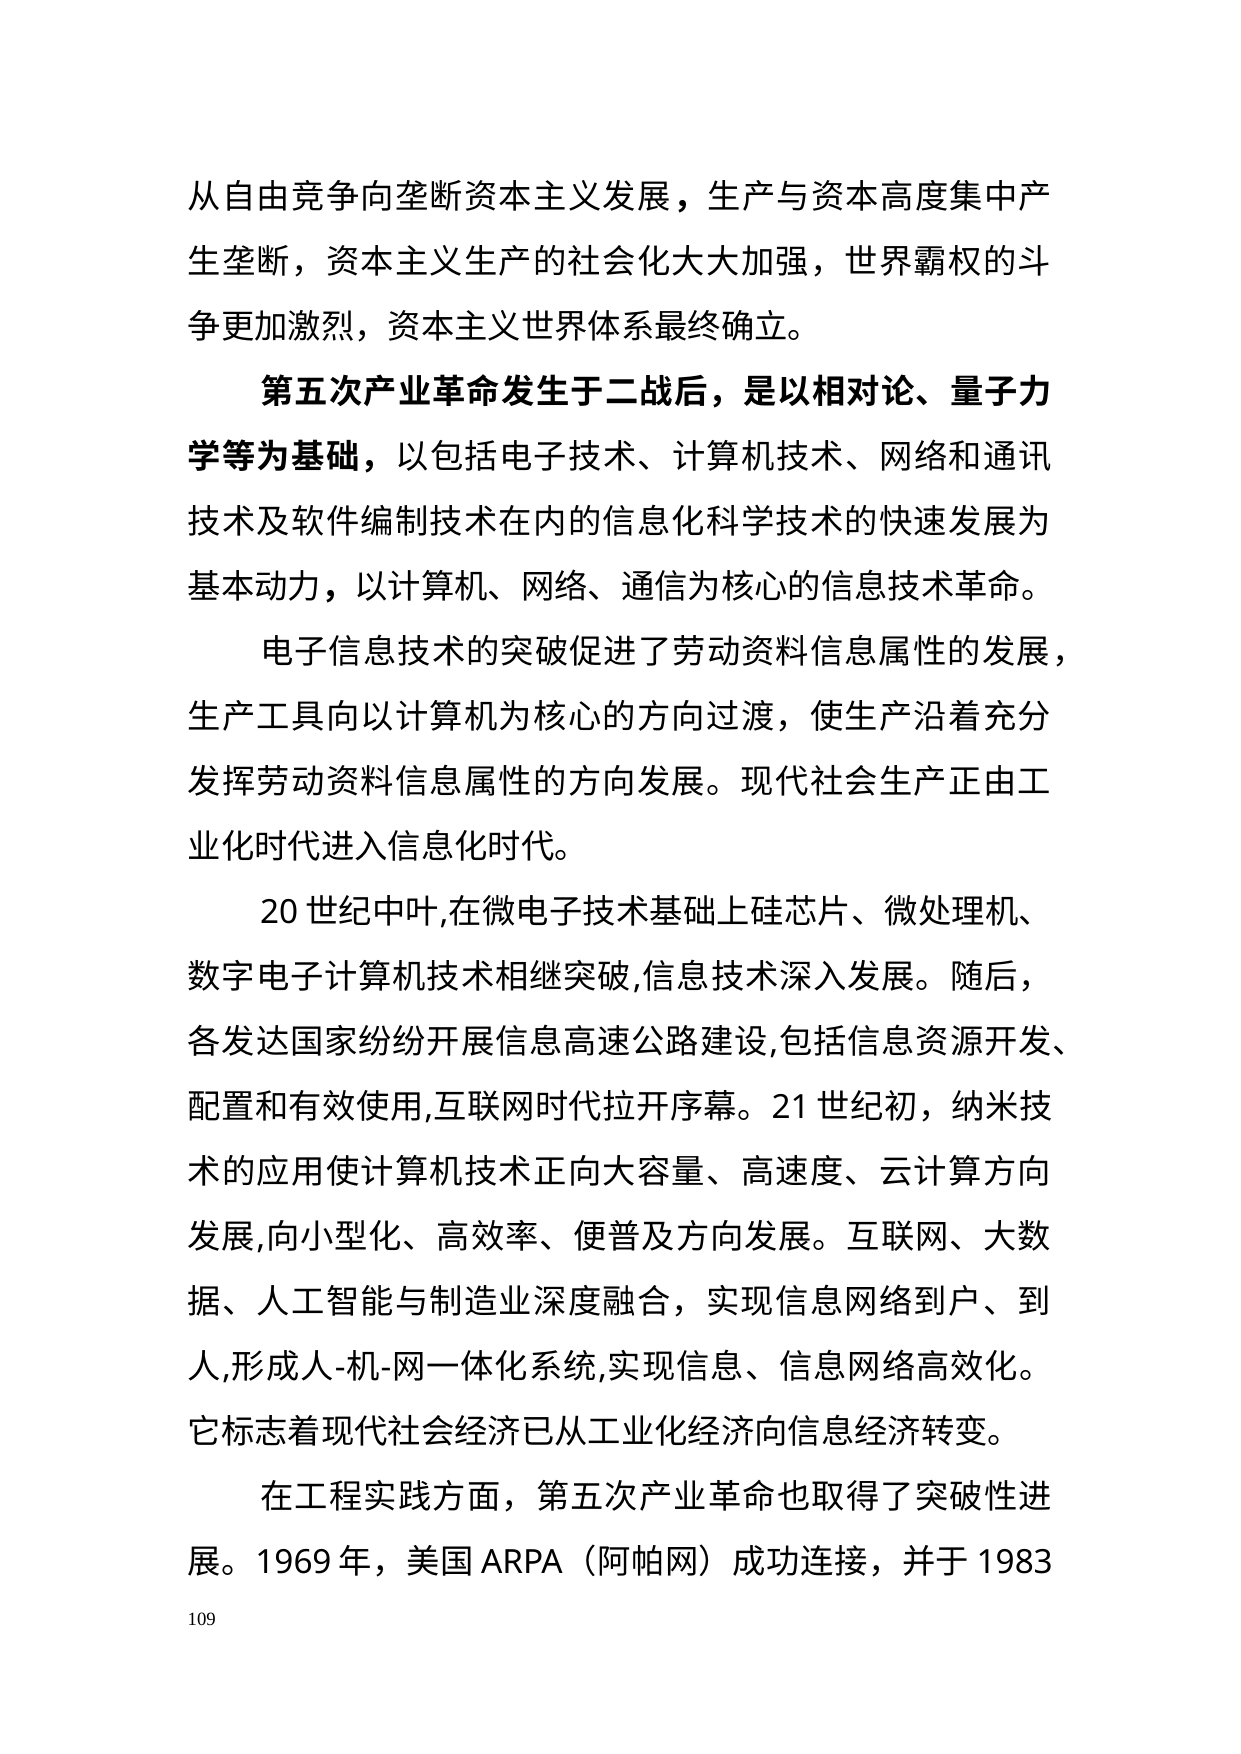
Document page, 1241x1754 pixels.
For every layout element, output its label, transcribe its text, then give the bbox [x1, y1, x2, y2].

text 电子信息技术的突破促进了劳动资料信息属性的发展，生产工具向以计算机为核心的方向过渡，使生产沿着充分发挥劳动资料信息属性的方向发展。现代社会生产正由工业化时代进入信息化时代。 [187, 617, 1053, 877]
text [187, 162, 1053, 357]
text 20世纪中叶,在微电子技术基础上硅芯片、微处理机、数字电子计算机技术相继突破,信息技术深入发展。随后，各发达国家纷纷开展信息高速公路建设,包括信息资源开发、配置和有效使用,互联网时代拉开序幕。21世纪初，纳米技术的应用使计算机技术正向大容量、高速度、云计算方向发展,向小型化、高效率、便普及方向发展。互联网、大数据、人工智能与制造业深度融合，实现信息网络到户、到人,形成人-机-网一体化系统,实现信息、信息网络高效化。它标志着现代社会经济已从工业化经济向信息经济转变。 [187, 877, 1053, 1462]
text 第五次产业革命发生于二战后，是以相对论、量子力学等为基础，以包括电子技术、计算机技术、网络和通讯技术及软件编制技术在内的信息化科学技术的快速发展为基本动力，以计算机、网络、通信为核心的信息技术革命。 [187, 357, 1053, 617]
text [187, 1462, 1053, 1592]
